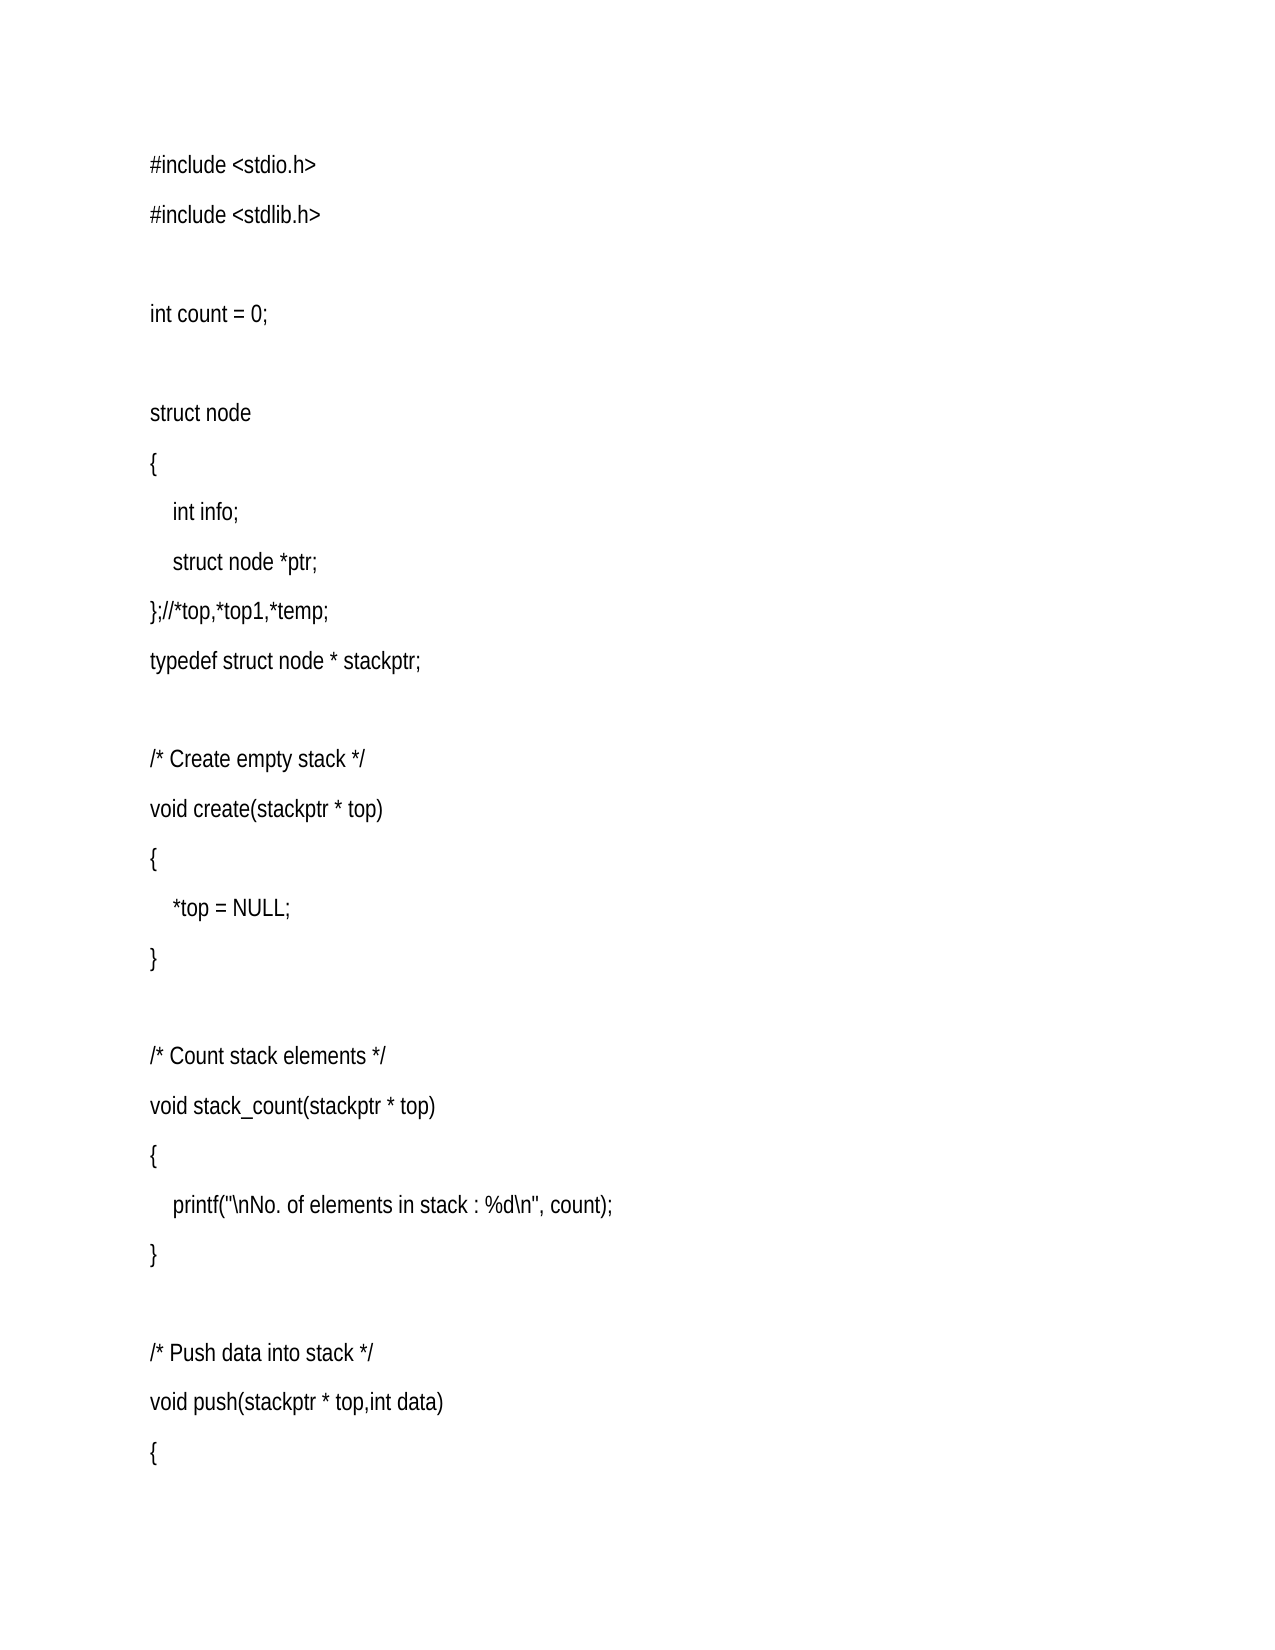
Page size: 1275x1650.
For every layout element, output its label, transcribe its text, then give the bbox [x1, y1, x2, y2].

text void stack_count(stackptr * top) [150, 1091, 1125, 1119]
text /* Create empty stack */ [150, 744, 1125, 773]
text /* Push data into stack */ [150, 1338, 1125, 1366]
text typedef struct node * stackptr; [150, 646, 1125, 674]
text { [150, 447, 1125, 476]
text };//*top,*top1,*temp; [150, 596, 1125, 625]
text int count = 0; [150, 299, 1125, 327]
text { [150, 843, 1125, 872]
text struct node [150, 398, 1125, 427]
text struct node *ptr; [150, 547, 1125, 575]
text *top = NULL; [150, 893, 1125, 922]
text { [150, 1437, 1125, 1466]
text printf("\nNo. of elements in stack : %d\n", count); [150, 1190, 1125, 1218]
text { [150, 1140, 1125, 1169]
text } [150, 943, 1125, 971]
text int info; [150, 497, 1125, 526]
text #include <stdio.h> [150, 150, 1125, 179]
text /* Count stack elements */ [150, 1041, 1125, 1070]
text void create(stackptr * top) [150, 794, 1125, 822]
text #include <stdlib.h> [150, 199, 1125, 228]
text void push(stackptr * top,int data) [150, 1387, 1125, 1416]
text } [150, 1239, 1125, 1268]
